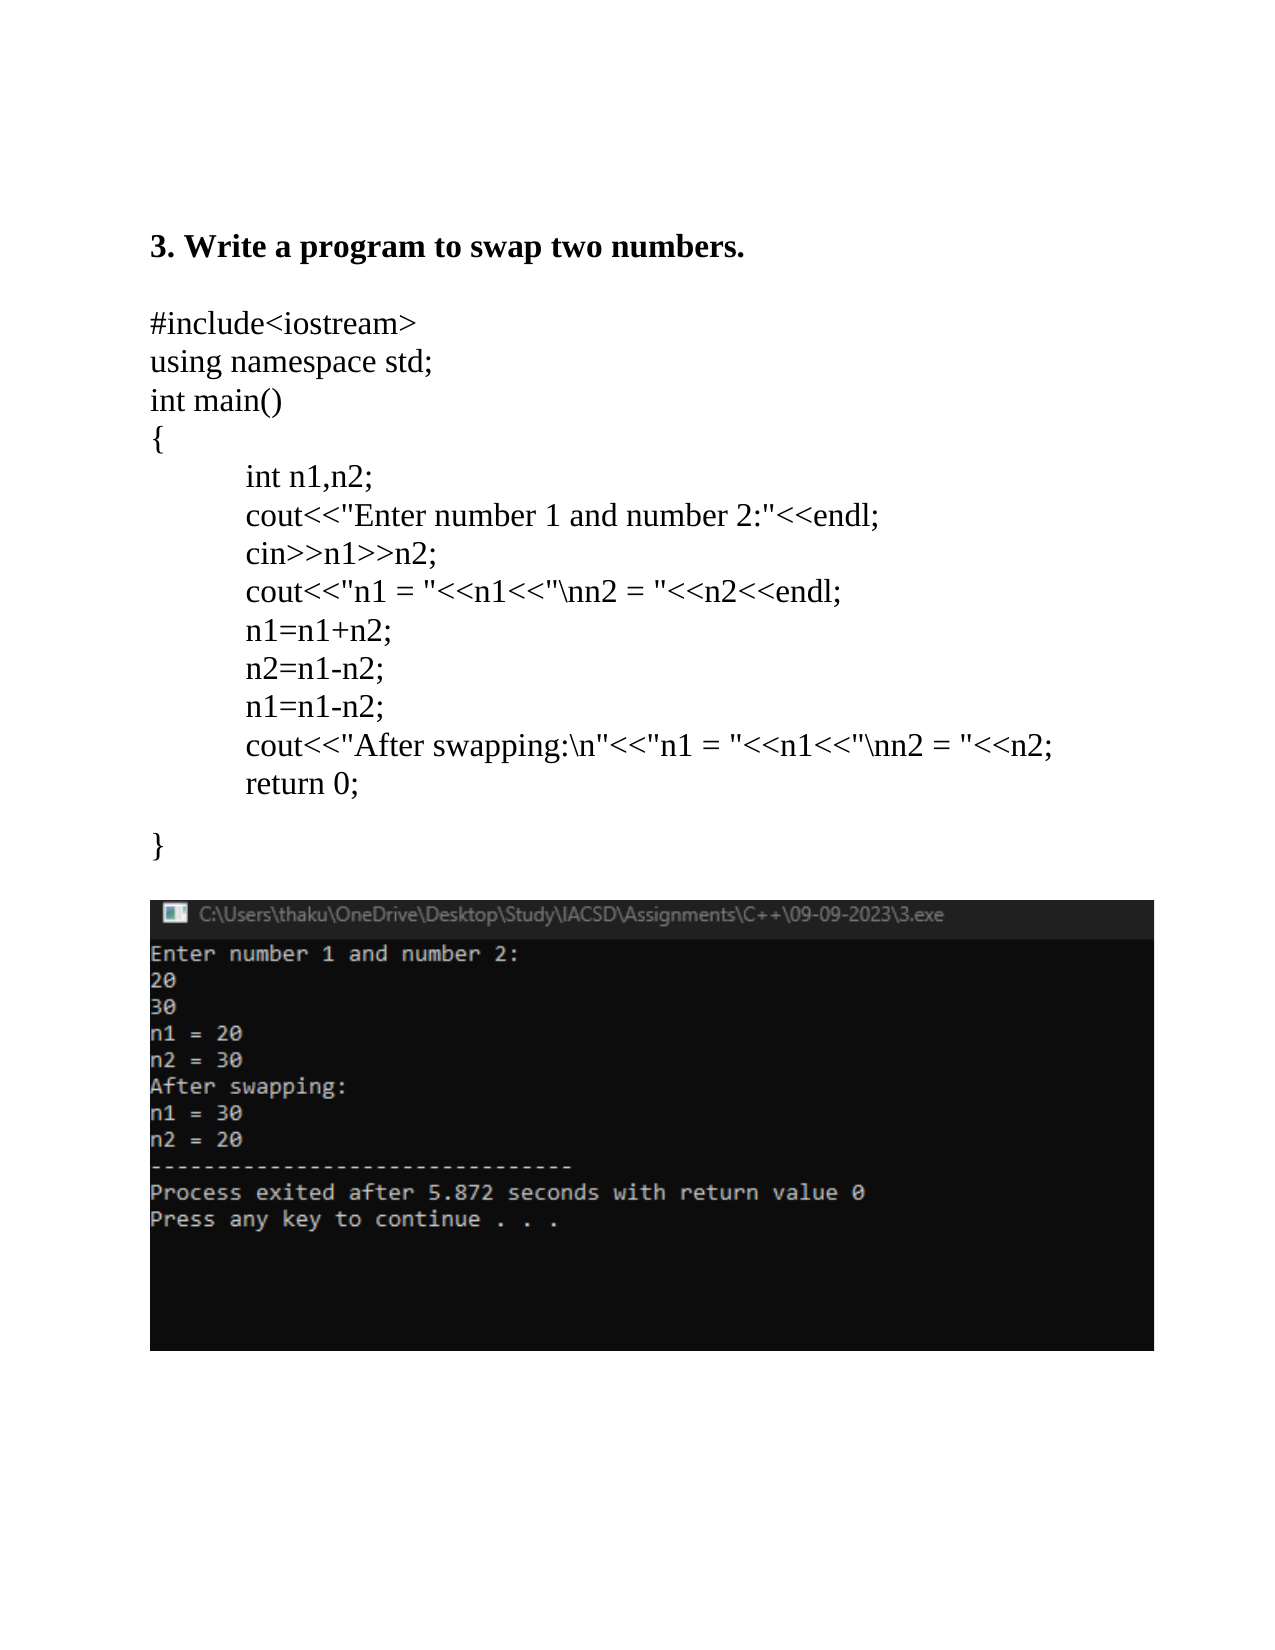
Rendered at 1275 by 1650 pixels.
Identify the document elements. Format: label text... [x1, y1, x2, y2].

text int n1,n2; [150, 457, 1125, 495]
text n2=n1-n2; [150, 648, 1125, 687]
text return 0; [150, 763, 1125, 802]
text 3. Write a program to swap two numbers. [150, 227, 1125, 265]
text { [150, 418, 1125, 457]
text cin>>n1>>n2; [150, 533, 1125, 572]
text } [150, 825, 1125, 864]
text cout<<"After swapping:\n"<<"n1 = "<<n1<<"\nn2 = "<<n2; [225, 725, 1125, 763]
text cout<<"n1 = "<<n1<<"\nn2 = "<<n2<<endl; [150, 572, 1125, 610]
text using namespace std; [150, 342, 1125, 380]
text n1=n1+n2; [150, 610, 1125, 648]
picture [150, 900, 1155, 1351]
text int main() [150, 380, 1125, 418]
text #include<iostream> [150, 303, 1125, 342]
text cout<<"Enter number 1 and number 2:"<<endl; [150, 495, 1125, 533]
text n1=n1-n2; [150, 687, 1125, 725]
